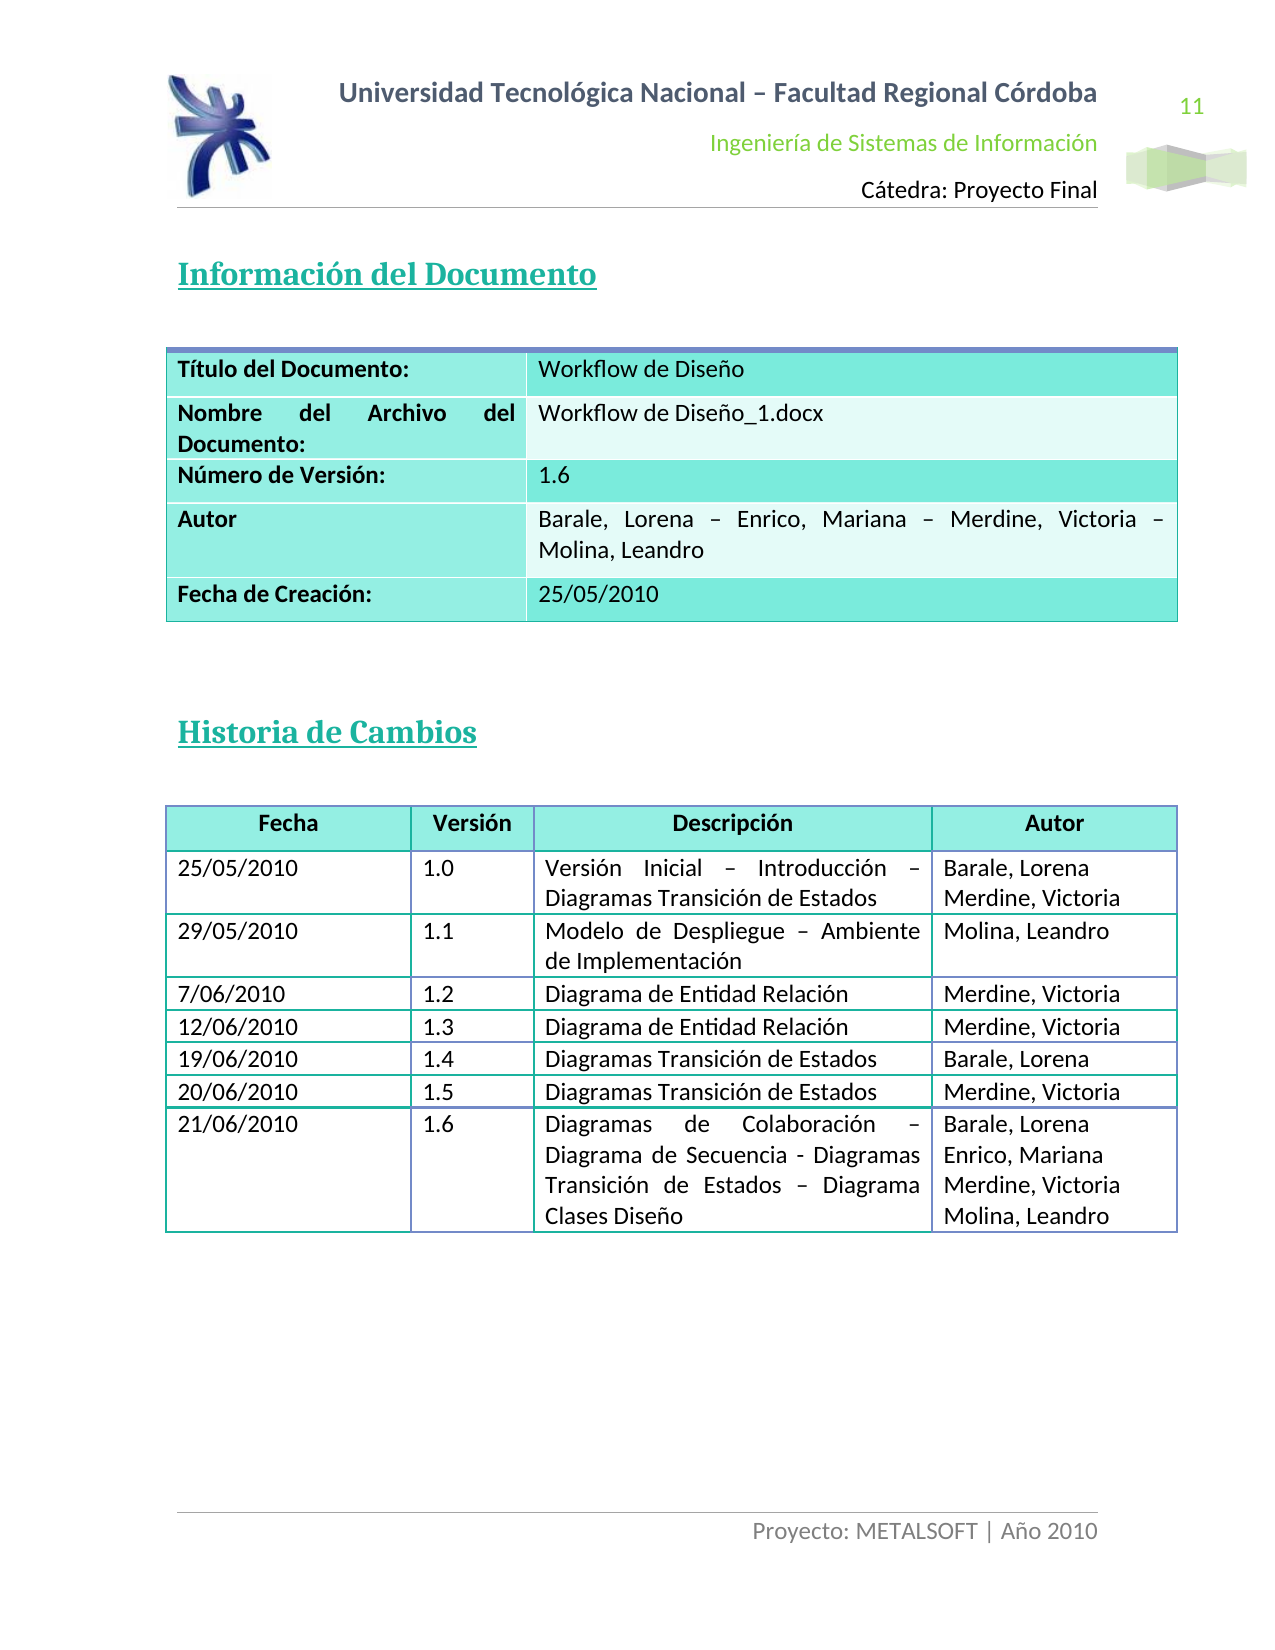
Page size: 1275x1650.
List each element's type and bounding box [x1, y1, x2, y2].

picture [167, 74, 272, 199]
